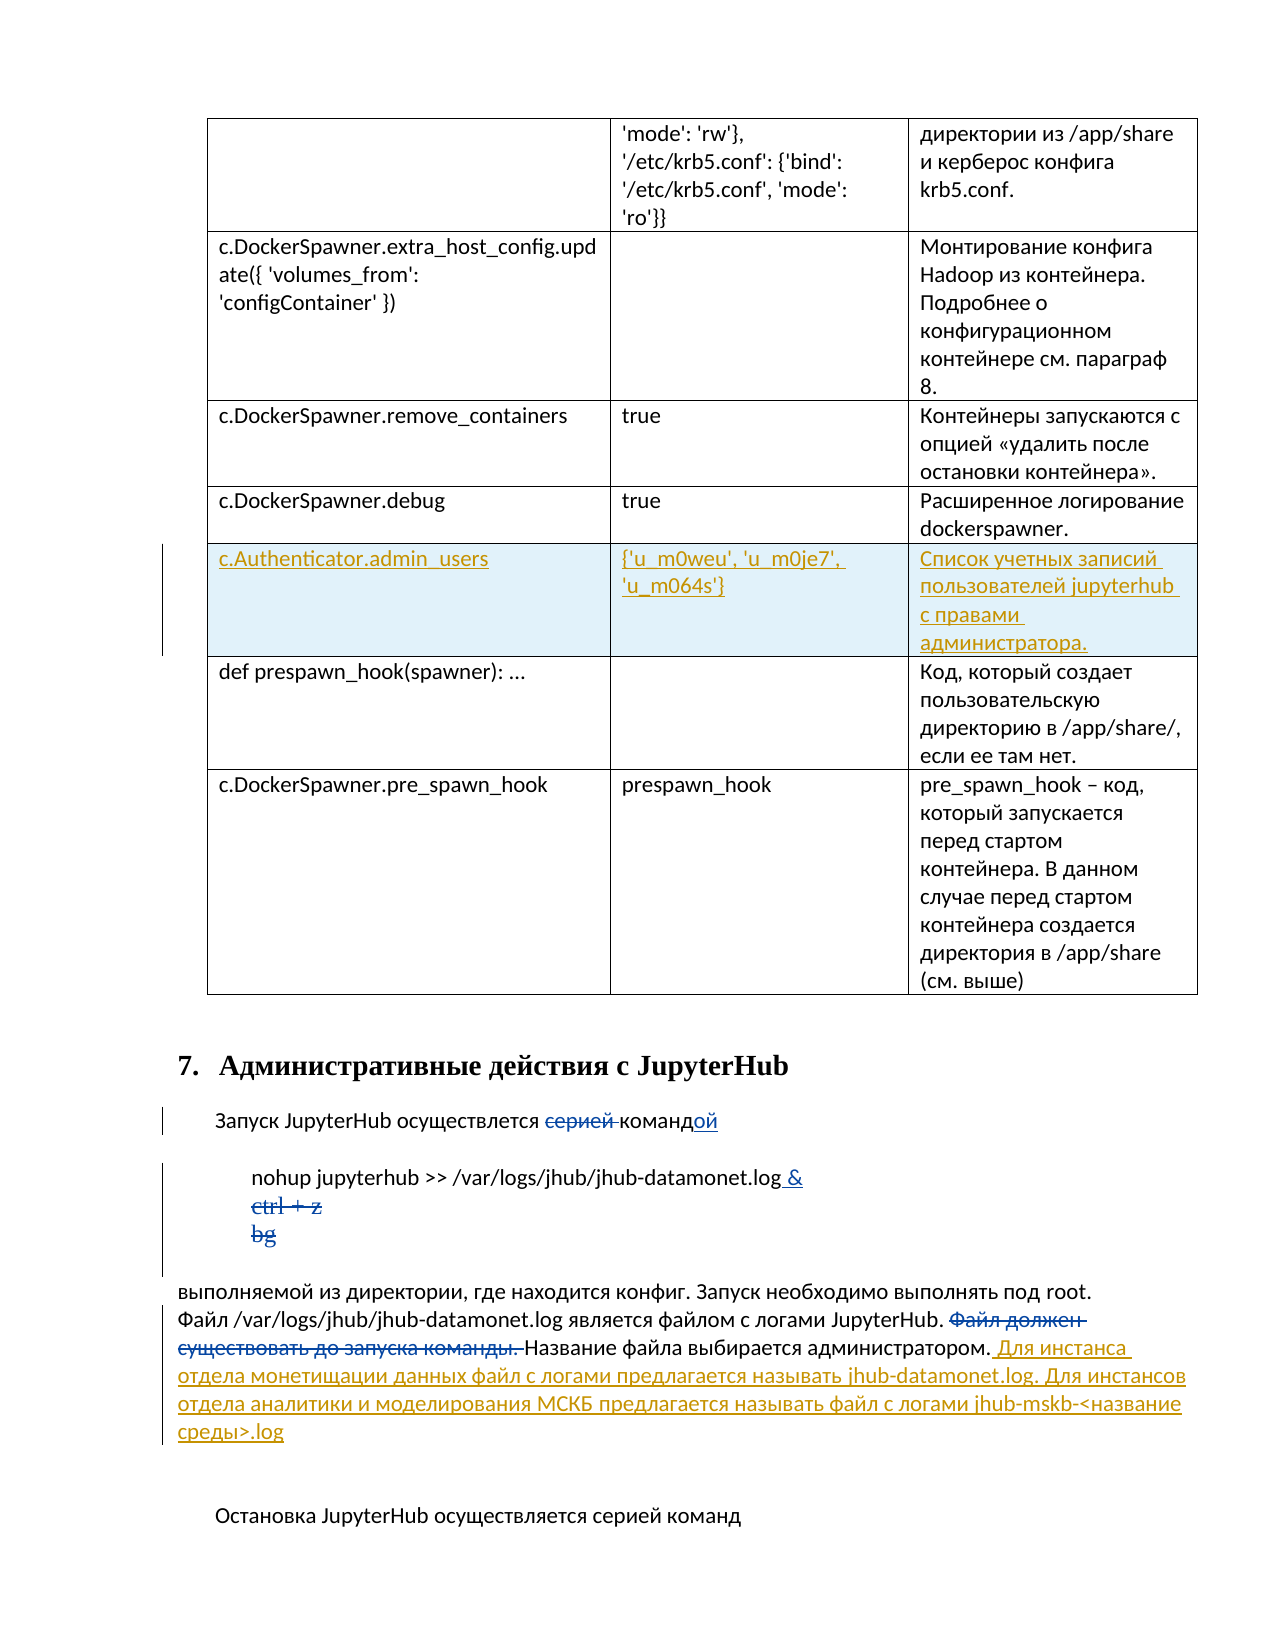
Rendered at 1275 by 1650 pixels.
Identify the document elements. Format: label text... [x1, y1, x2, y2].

table_cell c.DockerSpawner.pre_spawn_hook [208, 770, 610, 994]
table_cell c.DockerSpawner.extra_host_config.update({ 'volumes_from': 'configContainer' }) [208, 232, 610, 400]
text выполняемой из директории, где находится конфиг. Запуск необходимо выполнять под root. Файл /var/logs/jhub/jhub-datamonet.log является файлом с логами JupyterHub. Название файла выбирается администратором. [177, 1277, 1186, 1385]
table_cell pre_spawn_hook – код, который запускается перед стартом контейнера. В данном случае перед стартом контейнера создается директория в /app/share (см. выше) [909, 770, 1197, 994]
table_cell c.DockerSpawner.debug [208, 487, 610, 543]
list nohup jupyterhub >> /var/logs/jhub/jhub-datamonet.log [251, 1163, 1186, 1191]
table_cell [611, 232, 908, 400]
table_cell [208, 119, 610, 231]
list Остановка JupyterHub осуществляется серией команд [215, 1501, 1186, 1529]
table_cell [611, 119, 908, 231]
table_cell [611, 657, 908, 769]
text Административные действия с JupyterHub [177, 1048, 1186, 1082]
table_cell Контейнеры запускаются с опцией «удалить после остановки контейнера». [909, 401, 1197, 486]
table_cell true [611, 487, 908, 543]
table_cell Расширенное логирование dockerspawner. [909, 487, 1197, 543]
table_cell prespawn_hook [611, 770, 908, 994]
table_cell def prespawn_hook(spawner): … [208, 657, 610, 769]
table_cell Код, который создает пользовательскую директорию в /app/share/, если ее там нет. [909, 657, 1197, 769]
text выполняемой из директории, где находится конфиг. Запуск необходимо выполнять под root. Файл /var/logs/jhub/jhub-datamonet.log является файлом с логами JupyterHub. Название файла выбирается администратором. [177, 1386, 1186, 1445]
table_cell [909, 119, 1197, 231]
table_cell c.DockerSpawner.remove_containers [208, 401, 610, 486]
table_cell Монтирование конфига Hadoop из контейнера. Подробнее о конфигурационном контейнере см. параграф 8. [909, 232, 1197, 400]
table_cell true [611, 401, 908, 486]
list Запуск JupyterHub осуществлется команд [215, 1107, 1186, 1135]
